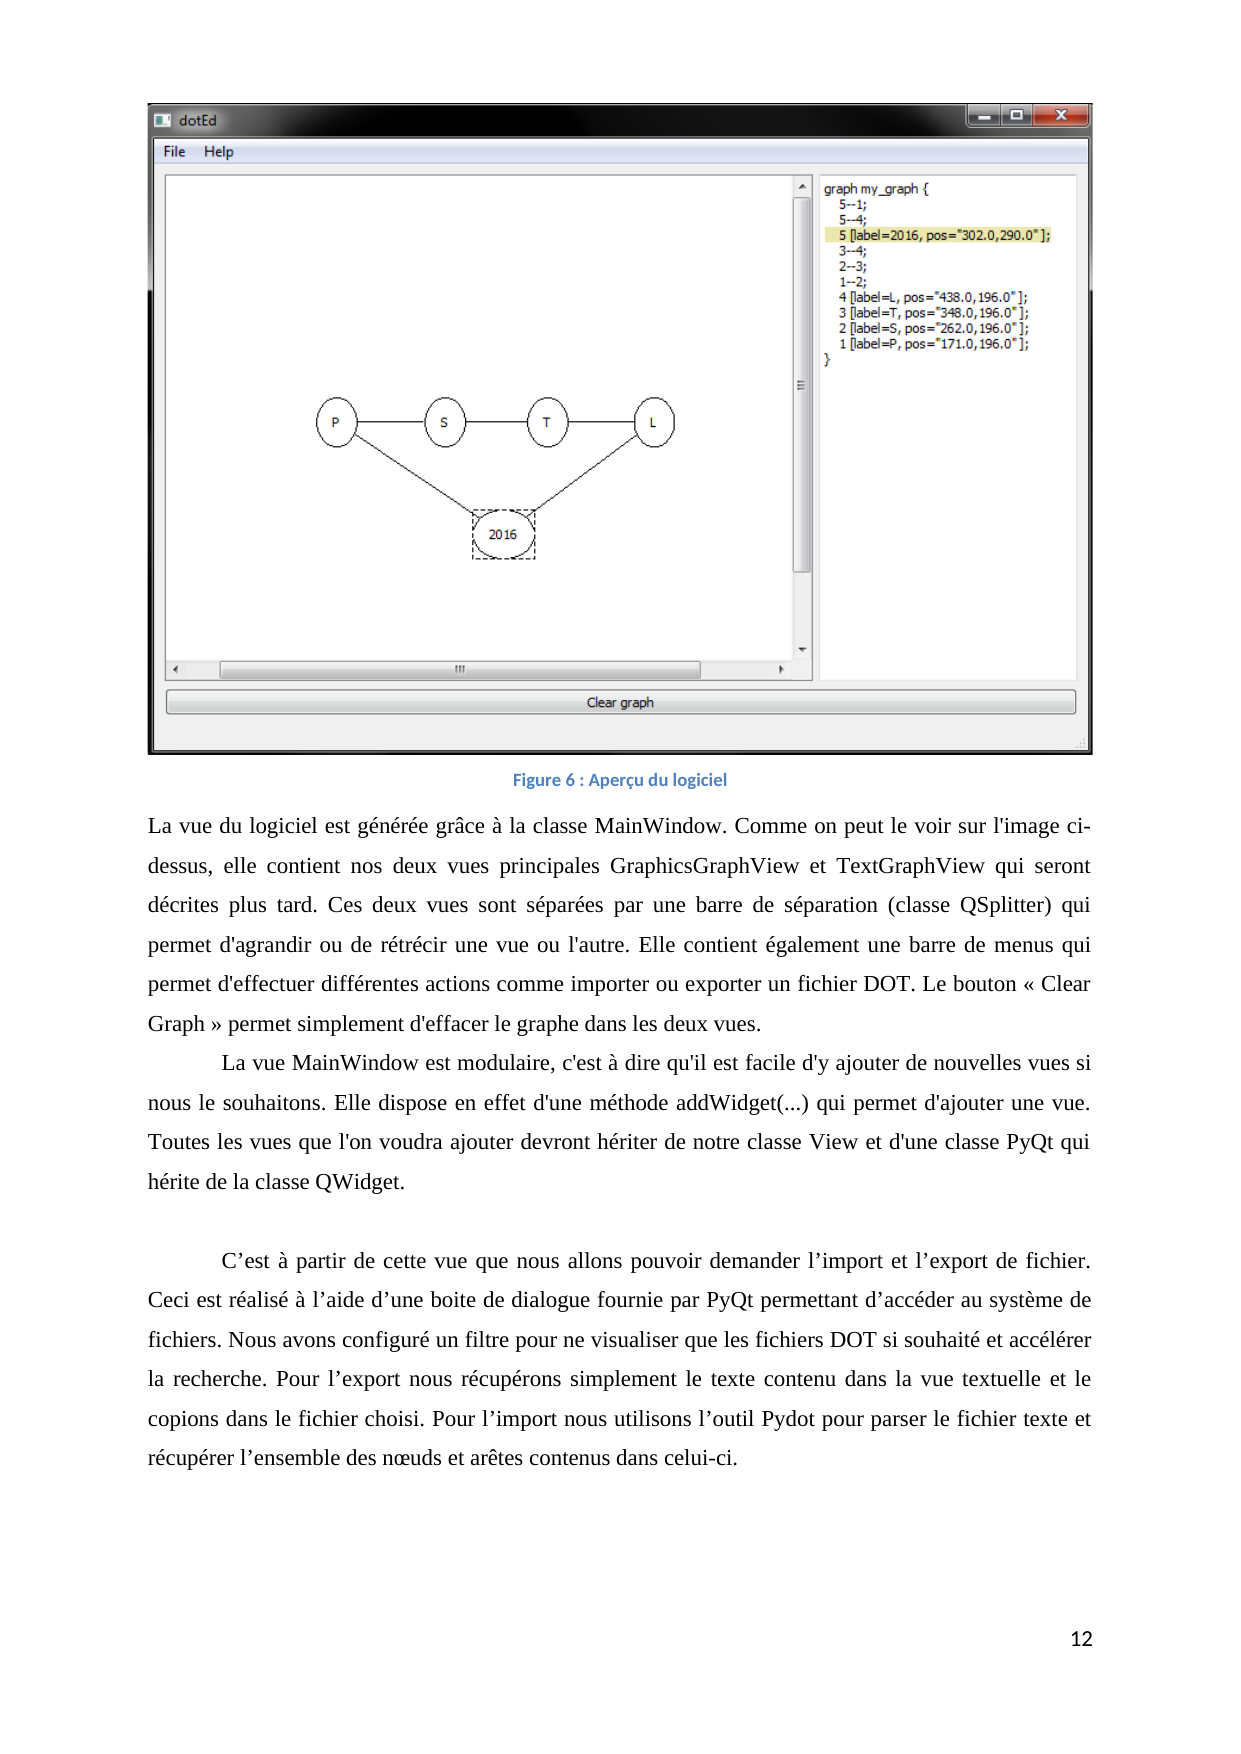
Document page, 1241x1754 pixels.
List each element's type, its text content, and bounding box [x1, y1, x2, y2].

text Figure 6 : Aperçu du logiciel [148, 769, 1093, 792]
text La vue MainWindow est modulaire, c'est à dire qu'il est facile d'y ajouter de nouvelles vues si nous le souhaitons. Elle dispose en effet d'une méthode addWidget(...) qui permet d'ajouter une vue. Toutes les vues que l'on voudra ajouter devront hériter de notre classe View et d'une classe PyQt qui hérite de la classe QWidget. [148, 1049, 1093, 1194]
text C’est à partir de cette vue que nous allons pouvoir demander l’import et l’export de fichier. Ceci est réalisé à l’aide d’une boite de dialogue fournie par PyQt permettant d’accéder au système de fichiers. Nous avons configuré un filtre pour ne visualiser que les fichiers DOT si souhaité et accélérer la recherche. Pour l’export nous récupérons simplement le texte contenu dans la vue textuelle et le copions dans le fichier choisi. Pour l’import nous utilisons l’outil Pydot pour parser le fichier texte et récupérer l’ensemble des nœuds et arêtes contenus dans celui-ci. [148, 1247, 1093, 1470]
picture [147, 103, 1093, 755]
text La vue du logiciel est générée grâce à la classe MainWindow. Comme on peut le voir sur l'image ci-dessus, elle contient nos deux vues principales GraphicsGraphView et TextGraphView qui seront décrites plus tard. Ces deux vues sont séparées par une barre de séparation (classe QSplitter) qui permet d'agrandir ou de rétrécir une vue ou l'autre. Elle contient également une barre de menus qui permet d'effectuer différentes actions comme importer ou exporter un fichier DOT. Le bouton « Clear Graph » permet simplement d'effacer le graphe dans les deux vues. [148, 812, 1093, 1036]
